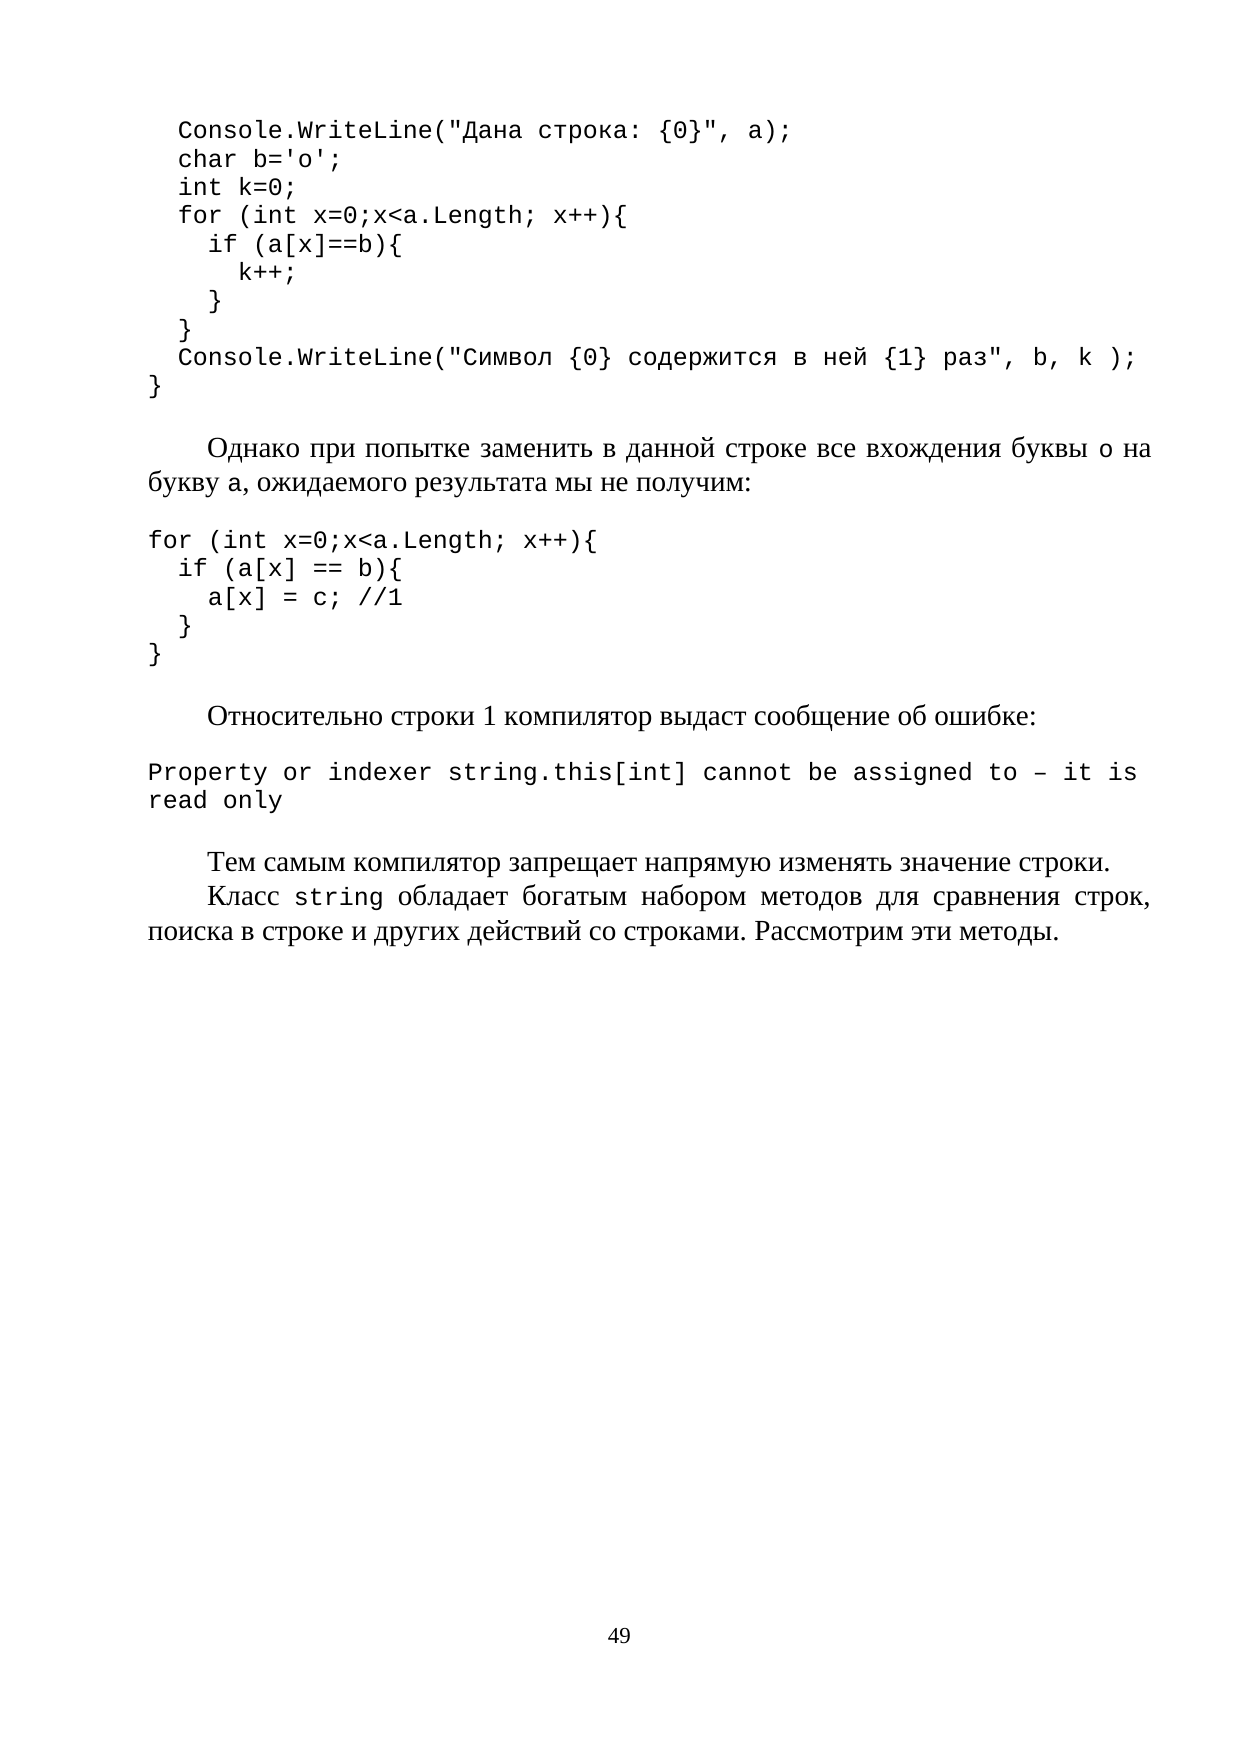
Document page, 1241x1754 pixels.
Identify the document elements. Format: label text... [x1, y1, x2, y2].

text } [148, 316, 1152, 345]
text a[x] = c; //1 [148, 584, 1152, 613]
text } [148, 288, 1152, 316]
text Относительно строки 1 компилятор выдаст сообщение об ошибке: [148, 698, 1152, 731]
text Однако при попытке заменить в данной строке все вхождения буквы о на букву а, ожидаемого результата мы не получим: [148, 430, 1152, 499]
text } [148, 613, 1152, 641]
text for (int x=0;x<a.Length; x++){ [148, 528, 1152, 556]
text Тем самым компилятор запрещает напрямую изменять значение строки. [148, 844, 1152, 878]
text Console.WriteLine("Символ {0} содержится в ней {1} раз", b, k ); [148, 345, 1152, 373]
text if (a[x]==b){ [148, 231, 1152, 260]
text for (int x=0;x<a.Length; x++){ [148, 203, 1152, 231]
text k++; [148, 260, 1152, 288]
text } [148, 641, 1152, 669]
text Console.WriteLine("Дана строка: {0}", a); [148, 118, 1152, 146]
text Property or indexer string.this[int] cannot be assigned to – it is read only [148, 759, 1152, 816]
text } [148, 373, 1152, 401]
text if (a[x] == b){ [148, 556, 1152, 584]
text char b='о'; [148, 146, 1152, 175]
text int k=0; [148, 175, 1152, 203]
text Класс string обладает богатым набором методов для сравнения строк, поиска в строке и других действий со строками. Рассмотрим эти методы. [148, 878, 1152, 946]
